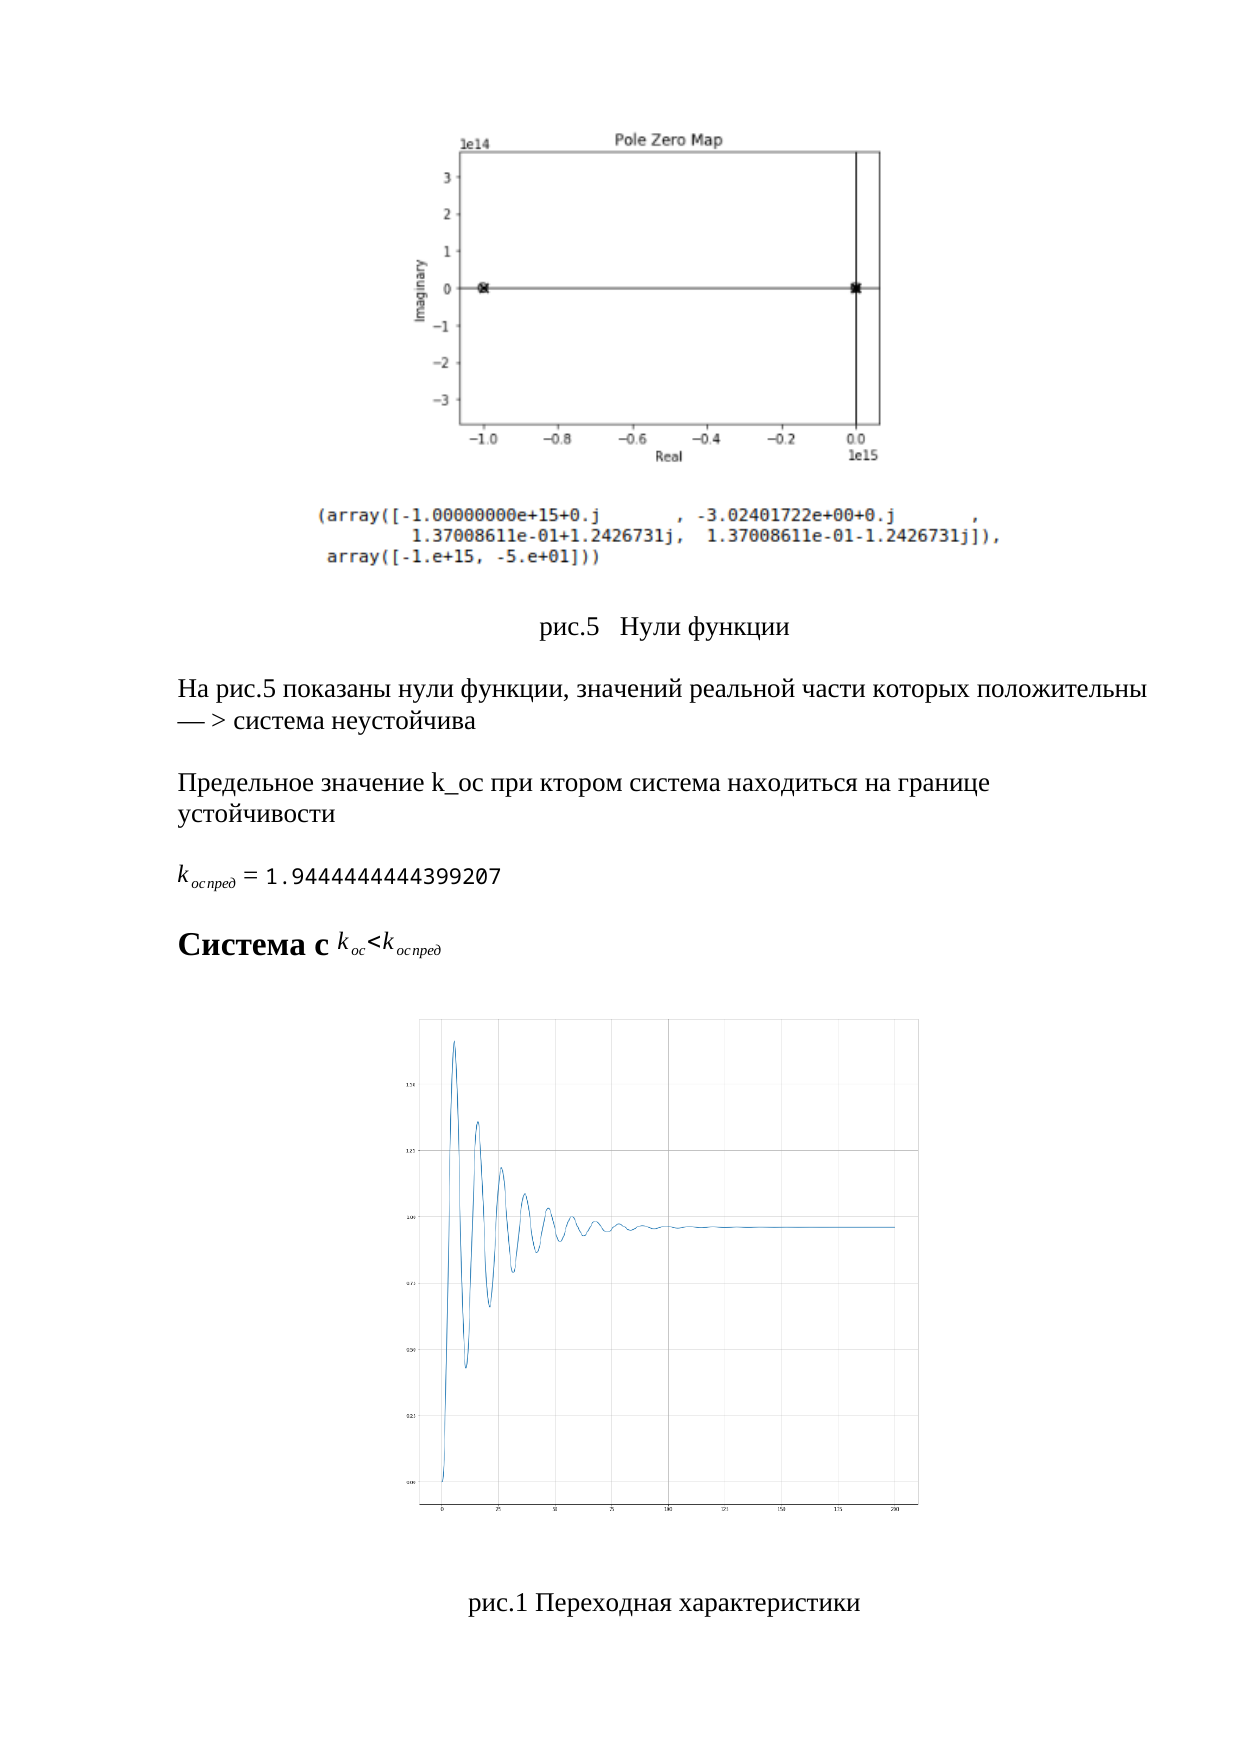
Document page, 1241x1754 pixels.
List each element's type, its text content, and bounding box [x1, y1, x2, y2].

text рис.5 Нули функции [177, 610, 1152, 641]
picture [399, 1012, 930, 1512]
text Предельное значение k_oc при ктором система находиться на границе устойчивости [177, 766, 1152, 828]
text рис.1 Переходная характеристики [177, 1586, 1152, 1617]
picture [395, 118, 934, 473]
text На рис.5 показаны нули функции, значений реальной части которых положительны — > система неустойчива [177, 673, 1152, 735]
picture [313, 496, 1016, 580]
text = 1.9444444444399207 [177, 859, 1152, 893]
text Система с [177, 924, 1152, 962]
